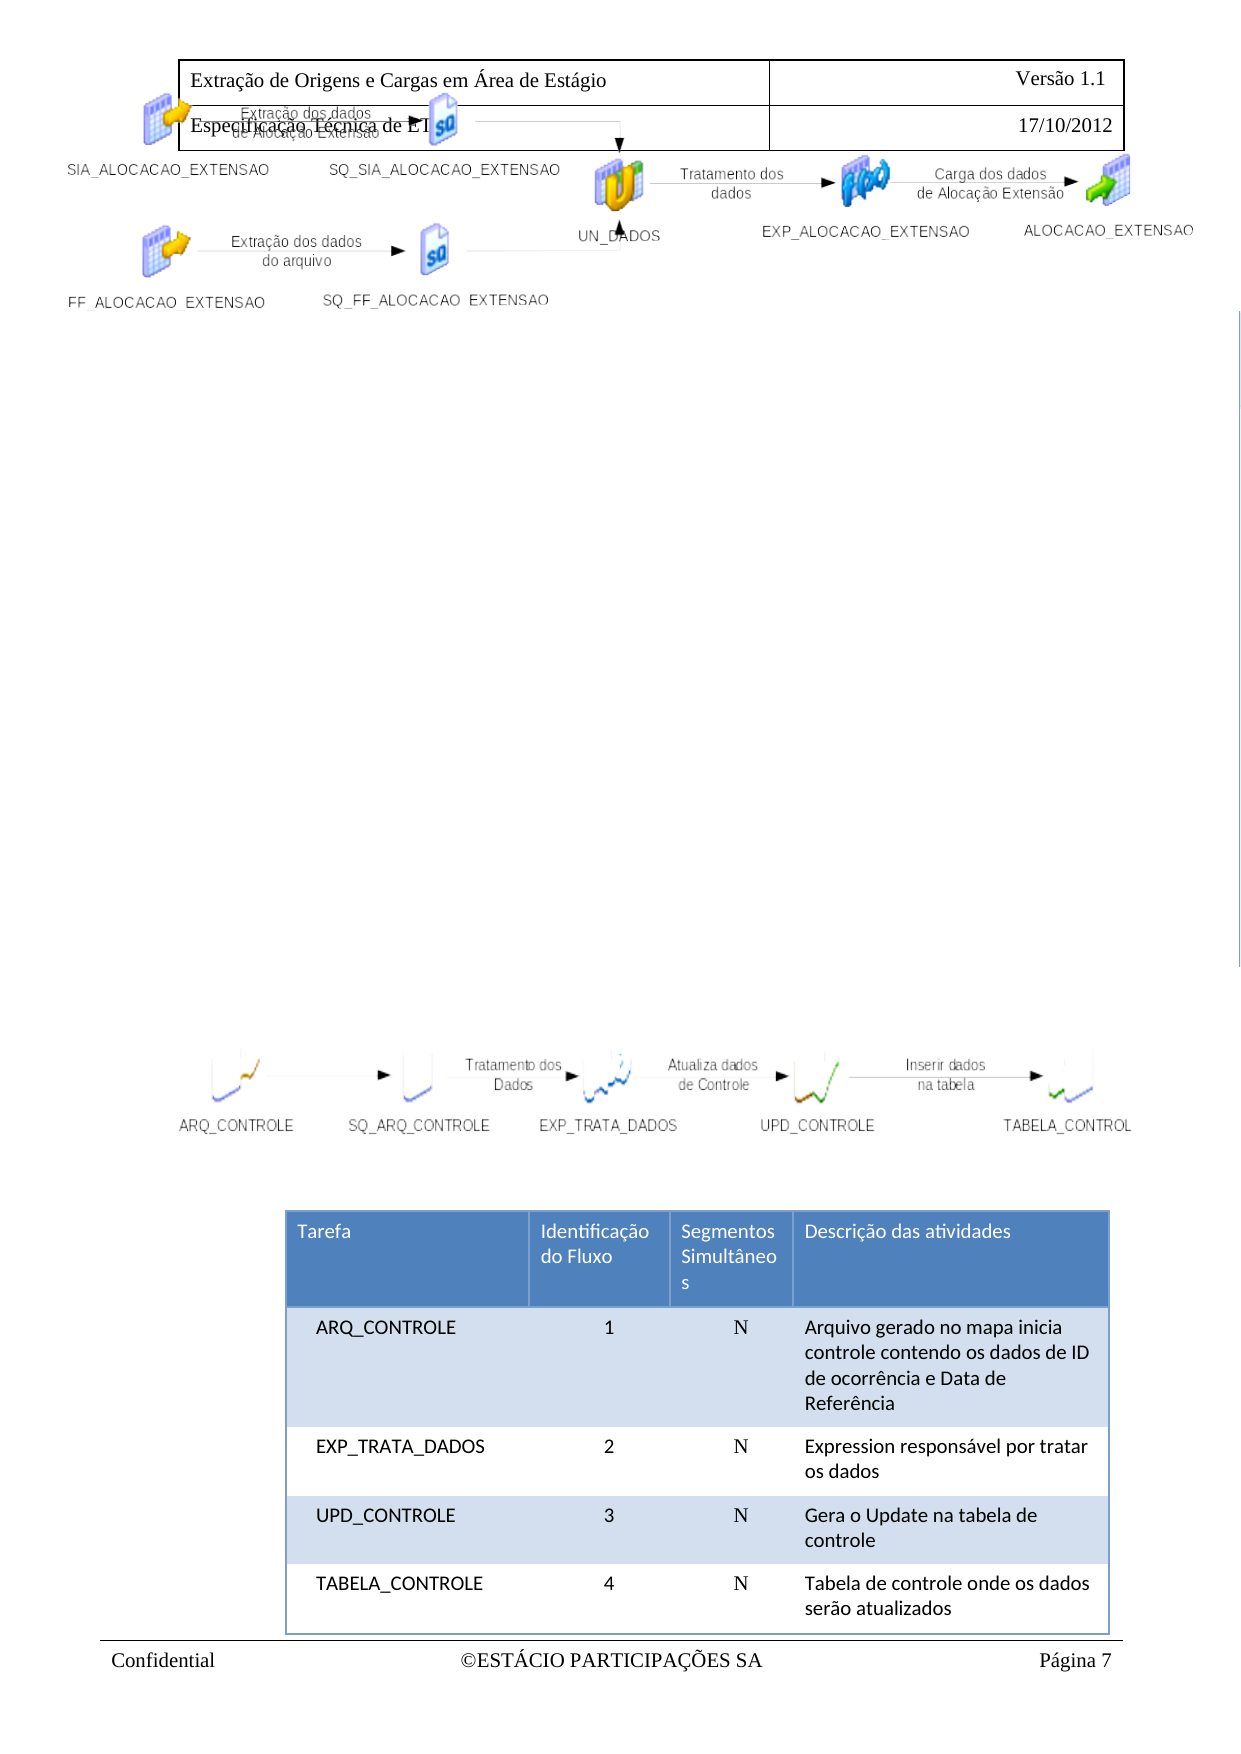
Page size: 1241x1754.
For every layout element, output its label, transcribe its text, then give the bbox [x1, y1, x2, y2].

table_cell 4 [529, 1564, 670, 1633]
table_cell N [670, 1564, 793, 1633]
table_cell EXP_TRATA_DADOS [287, 1428, 529, 1496]
table_cell Expression responsável por tratar os dados [793, 1428, 1108, 1496]
table_header Identificação do Fluxo [530, 1212, 669, 1306]
table_cell ARQ_CONTROLE [287, 1308, 529, 1427]
table_cell Gera o Update na tabela de controle [793, 1496, 1108, 1564]
table_header Tarefa [287, 1212, 528, 1306]
table_cell N [670, 1496, 793, 1564]
table_cell Arquivo gerado no mapa inicia controle contendo os dados de ID de ocorrência e Data de Referência [793, 1308, 1108, 1427]
table_cell N [670, 1308, 793, 1427]
table_cell 3 [529, 1496, 670, 1564]
table_cell N [670, 1428, 793, 1496]
table_cell 2 [529, 1428, 670, 1496]
table_cell UPD_CONTROLE [287, 1496, 529, 1564]
table_header Descrição das atividades [794, 1212, 1108, 1306]
table_header Segmentos Simultâneos [671, 1212, 792, 1306]
table_cell TABELA_CONTROLE [287, 1564, 529, 1633]
table_cell Tabela de controle onde os dados serão atualizados [793, 1564, 1108, 1633]
table_cell 1 [529, 1308, 670, 1427]
